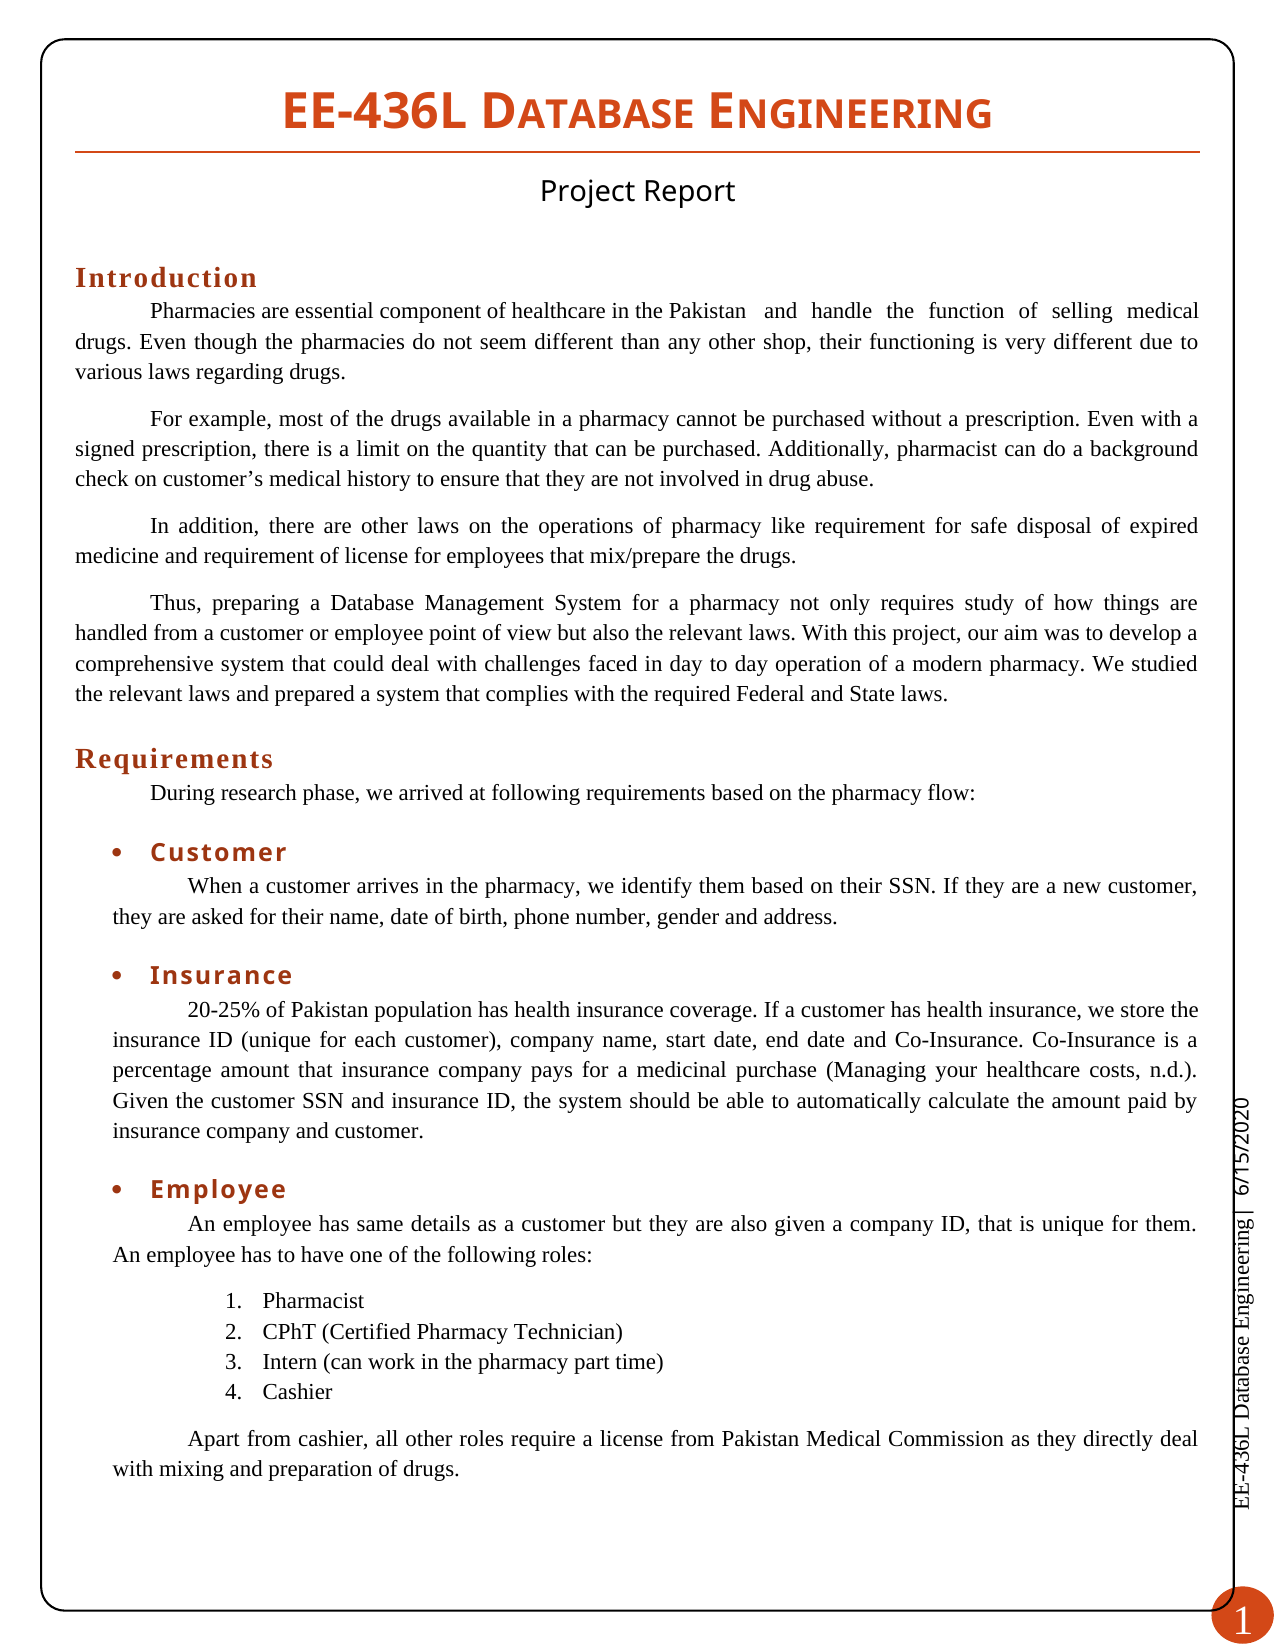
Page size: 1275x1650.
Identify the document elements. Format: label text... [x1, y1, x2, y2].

text During research phase, we arrived at following requirements based on the pharmacy flow: [75, 779, 1200, 805]
subtitle Insurance [112, 958, 1200, 992]
text Thus, preparing a Database Management System for a pharmacy not only requires study of how things are handled from a customer or employee point of view but also the relevant laws. With this project, our aim was to develop a comprehensive system that could deal with challenges faced in day to day operation of a modern pharmacy. We studied the relevant laws and prepared a system that complies with the required Federal and State laws. [75, 589, 1200, 706]
text For example, most of the drugs available in a pharmacy cannot be purchased without a prescription. Even with a signed prescription, there is a limit on the quantity that can be purchased. Additionally, pharmacist can do a background check on customer’s medical history to ensure that they are not involved in drug abuse. [75, 405, 1200, 492]
text 20-25% of Pakistan population has health insurance coverage. If a customer has health insurance, we store the insurance ID (unique for each customer), company name, start date, end date and Co-Insurance. Co-Insurance is a percentage amount that insurance company pays for a medicinal purchase (Managing your healthcare costs, n.d.). Given the customer SSN and insurance ID, the system should be able to automatically calculate the amount paid by insurance company and customer. [112, 996, 1200, 1143]
list Intern (can work in the pharmacy part time) [225, 1348, 1200, 1374]
text When a customer arrives in the pharmacy, we identify them based on their SSN. If they are a new customer, they are asked for their name, date of birth, phone number, gender and address. [112, 872, 1200, 929]
subtitle Customer [112, 834, 1200, 868]
text An employee has same details as a customer but they are also given a company ID, that is unique for them. An employee has to have one of the following roles: [112, 1210, 1200, 1267]
list Cashier [225, 1378, 1200, 1404]
subtitle Requirements [75, 741, 1200, 775]
text Pharmacies are essential component of healthcare in the Pakistan and handle the function of selling medical drugs. Even though the pharmacies do not seem different than any other shop, their functioning is very different due to various laws regarding drugs. [75, 298, 1200, 384]
list CPhT (Certified Pharmacy Technician) [225, 1318, 1200, 1344]
text Apart from cashier, all other roles require a license from Pakistan Medical Commission as they directly deal with mixing and preparation of drugs. [112, 1425, 1200, 1482]
text In addition, there are other laws on the operations of pharmacy like requirement for safe disposal of expired medicine and requirement of license for employees that mix/prepare the drugs. [75, 512, 1200, 569]
subtitle Introduction [75, 260, 1200, 293]
list Pharmacist [225, 1287, 1200, 1314]
subtitle Employee [112, 1172, 1200, 1206]
